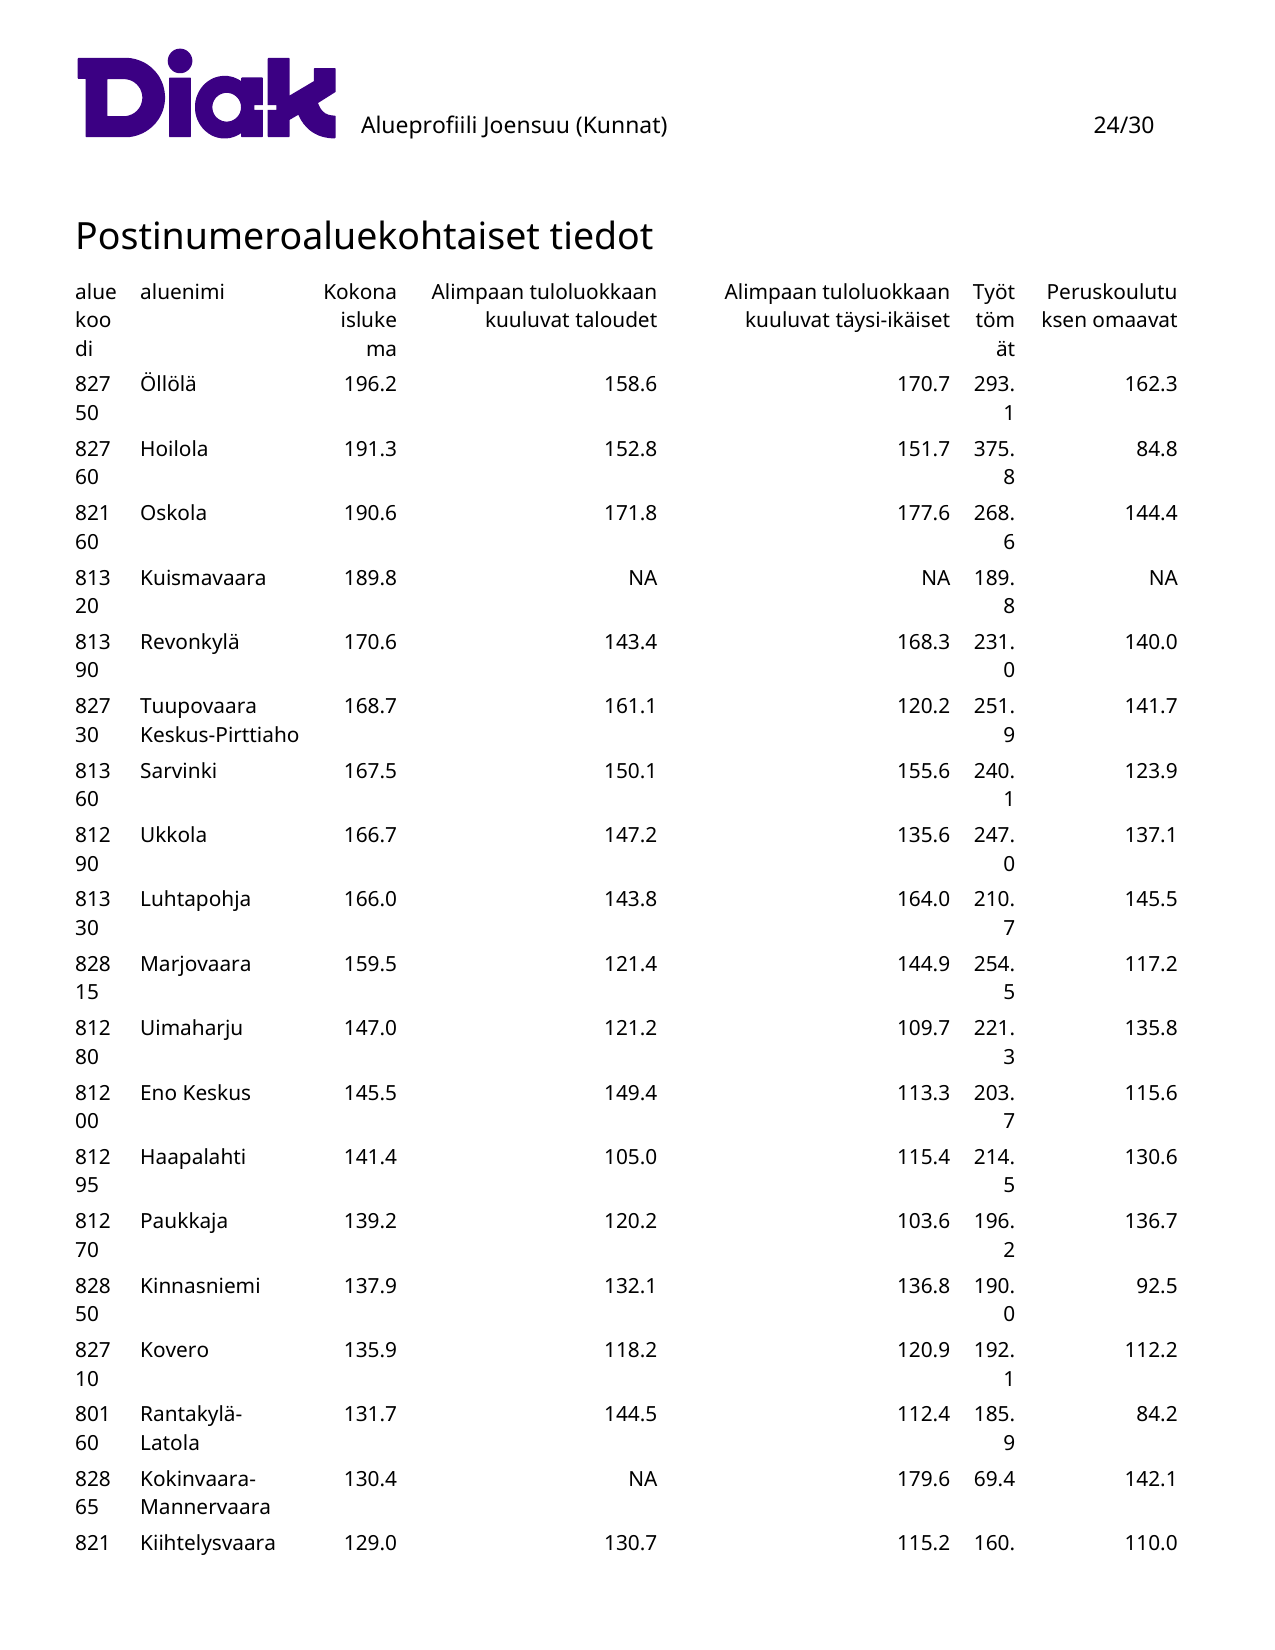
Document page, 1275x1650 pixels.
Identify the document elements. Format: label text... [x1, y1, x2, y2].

table_cell 196.2 [961, 1203, 1026, 1267]
table_cell 170.7 [668, 366, 961, 430]
table_cell 121.2 [408, 1010, 668, 1074]
table_cell 130.4 [311, 1460, 408, 1524]
table_cell 132.1 [408, 1267, 668, 1331]
table_header Alimpaan tuloluokkaan kuuluvat täysi-ikäiset [668, 273, 961, 366]
table_cell 135.9 [311, 1331, 408, 1396]
table_cell Marjovaara [129, 945, 311, 1009]
table_cell 192.1 [961, 1331, 1026, 1396]
table_cell 120.9 [668, 1331, 961, 1396]
table_cell Kiihtelysvaara Keskus [129, 1525, 311, 1561]
table_cell 210.7 [961, 881, 1026, 945]
table_cell 115.6 [1026, 1074, 1189, 1138]
table_cell 135.6 [668, 816, 961, 881]
table_header aluenimi [129, 273, 311, 366]
table_cell 158.6 [408, 366, 668, 430]
table_cell Rantakylä-Latola [129, 1396, 311, 1460]
table_cell 81200 [64, 1074, 129, 1138]
table_cell 82865 [64, 1460, 129, 1524]
table_cell NA [668, 559, 961, 623]
table_cell 82730 [64, 688, 129, 752]
table_cell 112.2 [1026, 1331, 1189, 1396]
table_cell 103.6 [668, 1203, 961, 1267]
table_cell 141.4 [311, 1138, 408, 1203]
table_cell 191.3 [311, 430, 408, 494]
table_cell 152.8 [408, 430, 668, 494]
table_cell 375.8 [961, 430, 1026, 494]
table_cell 121.4 [408, 945, 668, 1009]
table_cell 151.7 [668, 430, 961, 494]
table_cell NA [408, 1460, 668, 1524]
table_cell 143.4 [408, 623, 668, 688]
table_cell Kokinvaara-Mannervaara [129, 1460, 311, 1524]
table_cell 240.1 [961, 752, 1026, 816]
table_cell 171.8 [408, 495, 668, 559]
table_header Peruskoulutuksen omaavat [1026, 273, 1189, 366]
table_cell Revonkylä [129, 623, 311, 688]
table_cell 131.7 [311, 1396, 408, 1460]
table_cell 214.5 [961, 1138, 1026, 1203]
table_cell Luhtapohja [129, 881, 311, 945]
table_cell 120.2 [668, 688, 961, 752]
table_cell 92.5 [1026, 1267, 1189, 1331]
table_cell 137.1 [1026, 816, 1189, 881]
table_cell 145.5 [1026, 881, 1189, 945]
table_cell 81390 [64, 623, 129, 688]
table_cell Ukkola [129, 816, 311, 881]
table_cell 84.8 [1026, 430, 1189, 494]
table_cell 144.9 [668, 945, 961, 1009]
table_cell 113.3 [668, 1074, 961, 1138]
table_cell 115.2 [668, 1525, 961, 1561]
table_cell 135.8 [1026, 1010, 1189, 1074]
table_cell 155.6 [668, 752, 961, 816]
table_cell 179.6 [668, 1460, 961, 1524]
table_cell 159.5 [311, 945, 408, 1009]
table_cell 161.1 [408, 688, 668, 752]
table_cell 203.7 [961, 1074, 1026, 1138]
table_cell 69.4 [961, 1460, 1026, 1524]
table_cell 162.3 [1026, 366, 1189, 430]
table_cell 190.0 [961, 1267, 1026, 1331]
table_cell 190.6 [311, 495, 408, 559]
table_cell 82815 [64, 945, 129, 1009]
table_cell 112.4 [668, 1396, 961, 1460]
table_cell 168.7 [311, 688, 408, 752]
table_cell 251.9 [961, 688, 1026, 752]
table_cell Uimaharju [129, 1010, 311, 1074]
table_cell 145.5 [311, 1074, 408, 1138]
table_cell 144.5 [408, 1396, 668, 1460]
table_cell 137.9 [311, 1267, 408, 1331]
table_cell Kovero [129, 1331, 311, 1396]
table_cell 150.1 [408, 752, 668, 816]
table_cell 82710 [64, 1331, 129, 1396]
table_cell 166.0 [311, 881, 408, 945]
table_cell 147.2 [408, 816, 668, 881]
table_cell 149.4 [408, 1074, 668, 1138]
table_cell 82160 [64, 495, 129, 559]
table_cell Haapalahti [129, 1138, 311, 1203]
table_cell 130.6 [1026, 1138, 1189, 1203]
table_header aluekoodi [64, 273, 129, 366]
table_cell 81360 [64, 752, 129, 816]
table_cell Kinnasniemi [129, 1267, 311, 1331]
table_cell Kuismavaara [129, 559, 311, 623]
table_cell 139.2 [311, 1203, 408, 1267]
table_cell 120.2 [408, 1203, 668, 1267]
table_cell 82750 [64, 366, 129, 430]
table_cell 144.4 [1026, 495, 1189, 559]
table_cell 136.8 [668, 1267, 961, 1331]
table_cell 231.0 [961, 623, 1026, 688]
table_cell 105.0 [408, 1138, 668, 1203]
table_cell 196.2 [311, 366, 408, 430]
table_cell NA [1026, 559, 1189, 623]
table_cell 221.3 [961, 1010, 1026, 1074]
subtitle Postinumeroaluekohtaiset tiedot [75, 209, 1200, 261]
table_cell NA [408, 559, 668, 623]
table_cell 185.9 [961, 1396, 1026, 1460]
table_cell Sarvinki [129, 752, 311, 816]
table_cell 109.7 [668, 1010, 961, 1074]
table_cell 254.5 [961, 945, 1026, 1009]
table_cell 84.2 [1026, 1396, 1189, 1460]
table_cell 81320 [64, 559, 129, 623]
table_cell 82760 [64, 430, 129, 494]
table_cell 177.6 [668, 495, 961, 559]
table_header Alimpaan tuloluokkaan kuuluvat taloudet [408, 273, 668, 366]
table_cell 293.1 [961, 366, 1026, 430]
table_cell 142.1 [1026, 1460, 1189, 1524]
table_cell 147.0 [311, 1010, 408, 1074]
table_cell Eno Keskus [129, 1074, 311, 1138]
table_cell 247.0 [961, 816, 1026, 881]
table_cell 118.2 [408, 1331, 668, 1396]
table_cell 164.0 [668, 881, 961, 945]
table_cell 82140 [64, 1525, 129, 1561]
table_cell 166.7 [311, 816, 408, 881]
table_cell 81280 [64, 1010, 129, 1074]
table_cell 160.2 [961, 1525, 1026, 1561]
table_cell 189.8 [961, 559, 1026, 623]
table_header Työttömät [961, 273, 1026, 366]
table_cell 168.3 [668, 623, 961, 688]
table_cell 80160 [64, 1396, 129, 1460]
table_cell 117.2 [1026, 945, 1189, 1009]
table_cell 81330 [64, 881, 129, 945]
table_cell 81295 [64, 1138, 129, 1203]
table_cell 129.0 [311, 1525, 408, 1561]
table_cell Tuupovaara Keskus-Pirttiaho [129, 688, 311, 752]
table_cell 110.0 [1026, 1525, 1189, 1561]
table_cell 189.8 [311, 559, 408, 623]
table_cell 140.0 [1026, 623, 1189, 688]
table_cell 115.4 [668, 1138, 961, 1203]
table_cell 123.9 [1026, 752, 1189, 816]
table_header Kokonaislukema [311, 273, 408, 366]
table_cell 141.7 [1026, 688, 1189, 752]
table_cell Oskola [129, 495, 311, 559]
table_cell 143.8 [408, 881, 668, 945]
table_cell Hoilola [129, 430, 311, 494]
table_cell 130.7 [408, 1525, 668, 1561]
table_cell Paukkaja [129, 1203, 311, 1267]
table_cell 81290 [64, 816, 129, 881]
table_cell 81270 [64, 1203, 129, 1267]
table_cell 167.5 [311, 752, 408, 816]
table_cell 82850 [64, 1267, 129, 1331]
table_cell Öllölä [129, 366, 311, 430]
table_cell 136.7 [1026, 1203, 1189, 1267]
table_cell 170.6 [311, 623, 408, 688]
table_cell 268.6 [961, 495, 1026, 559]
